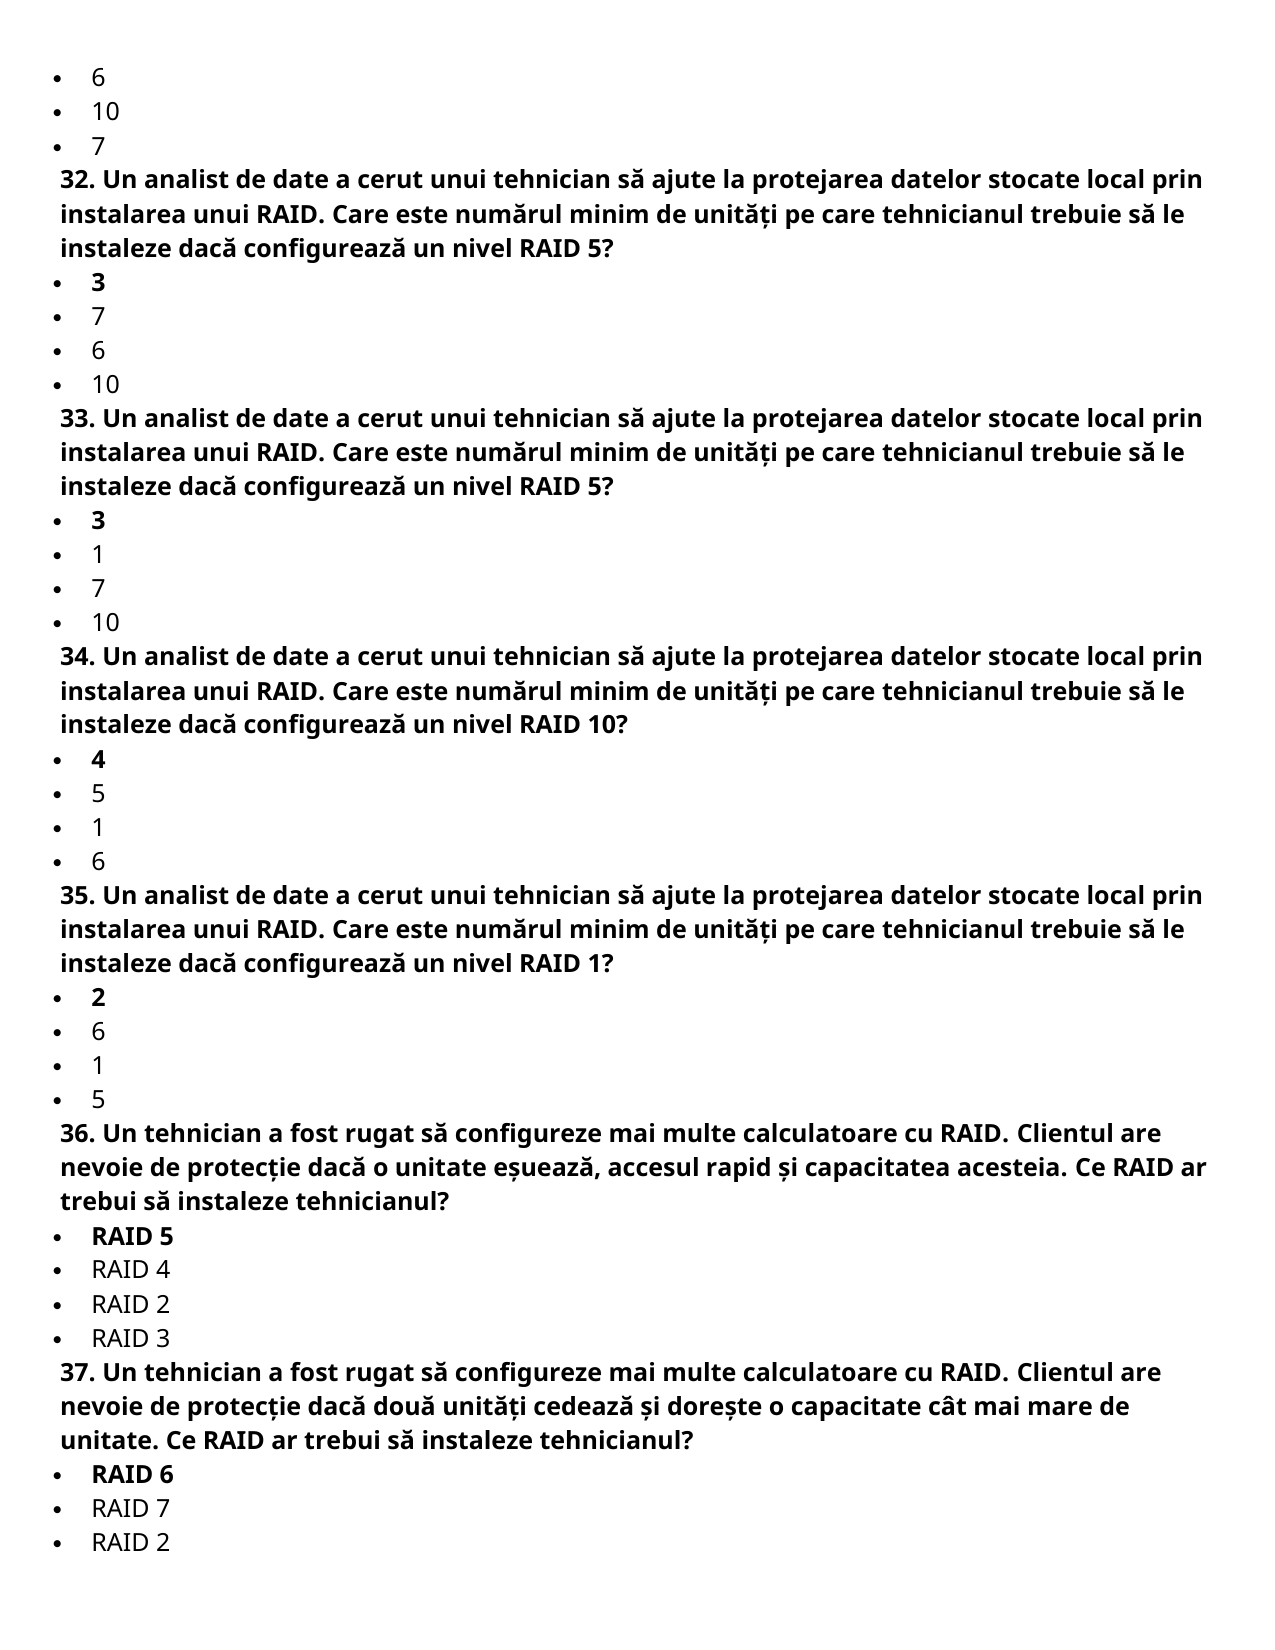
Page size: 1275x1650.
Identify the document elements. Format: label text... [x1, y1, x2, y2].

list RAID 5 [54, 1218, 1215, 1252]
list RAID 2 [54, 1525, 1215, 1559]
text 32. Un analist de date a cerut unui tehnician să ajute la protejarea datelor stocate local prin instalarea unui RAID. Care este numărul minim de unități pe care tehnicianul trebuie să le instaleze dacă configurează un nivel RAID 5? [60, 162, 1215, 264]
text 33. Un analist de date a cerut unui tehnician să ajute la protejarea datelor stocate local prin instalarea unui RAID. Care este numărul minim de unități pe care tehnicianul trebuie să le instaleze dacă configurează un nivel RAID 5? [60, 401, 1215, 503]
text 36. Un tehnician a fost rugat să configureze mai multe calculatoare cu RAID. Clientul are nevoie de protecție dacă o unitate eșuează, accesul rapid și capacitatea acesteia. Ce RAID ar trebui să instaleze tehnicianul? [60, 1116, 1215, 1218]
list 6 [54, 332, 1215, 367]
list 2 [54, 980, 1215, 1014]
text 37. Un tehnician a fost rugat să configureze mai multe calculatoare cu RAID. Clientul are nevoie de protecție dacă două unități cedează și dorește o capacitate cât mai mare de unitate. Ce RAID ar trebui să instaleze tehnicianul? [60, 1354, 1215, 1457]
list 6 [54, 1014, 1215, 1048]
list RAID 2 [54, 1286, 1215, 1320]
list 6 [54, 843, 1215, 877]
list 7 [54, 571, 1215, 605]
list 7 [54, 128, 1215, 162]
list 3 [54, 264, 1215, 298]
list 10 [54, 367, 1215, 401]
list 5 [54, 775, 1215, 809]
list 1 [54, 537, 1215, 571]
text 34. Un analist de date a cerut unui tehnician să ajute la protejarea datelor stocate local prin instalarea unui RAID. Care este numărul minim de unități pe care tehnicianul trebuie să le instaleze dacă configurează un nivel RAID 10? [60, 639, 1215, 741]
list 10 [54, 94, 1215, 128]
list RAID 7 [54, 1491, 1215, 1525]
list RAID 3 [54, 1320, 1215, 1354]
list 10 [54, 605, 1215, 639]
list 1 [54, 1048, 1215, 1082]
list 5 [54, 1082, 1215, 1116]
list RAID 4 [54, 1252, 1215, 1286]
list RAID 6 [54, 1457, 1215, 1491]
list 1 [54, 809, 1215, 843]
text 35. Un analist de date a cerut unui tehnician să ajute la protejarea datelor stocate local prin instalarea unui RAID. Care este numărul minim de unități pe care tehnicianul trebuie să le instaleze dacă configurează un nivel RAID 1? [60, 877, 1215, 980]
list 3 [54, 503, 1215, 537]
list 4 [54, 741, 1215, 775]
list 6 [54, 60, 1215, 94]
list 7 [54, 298, 1215, 332]
